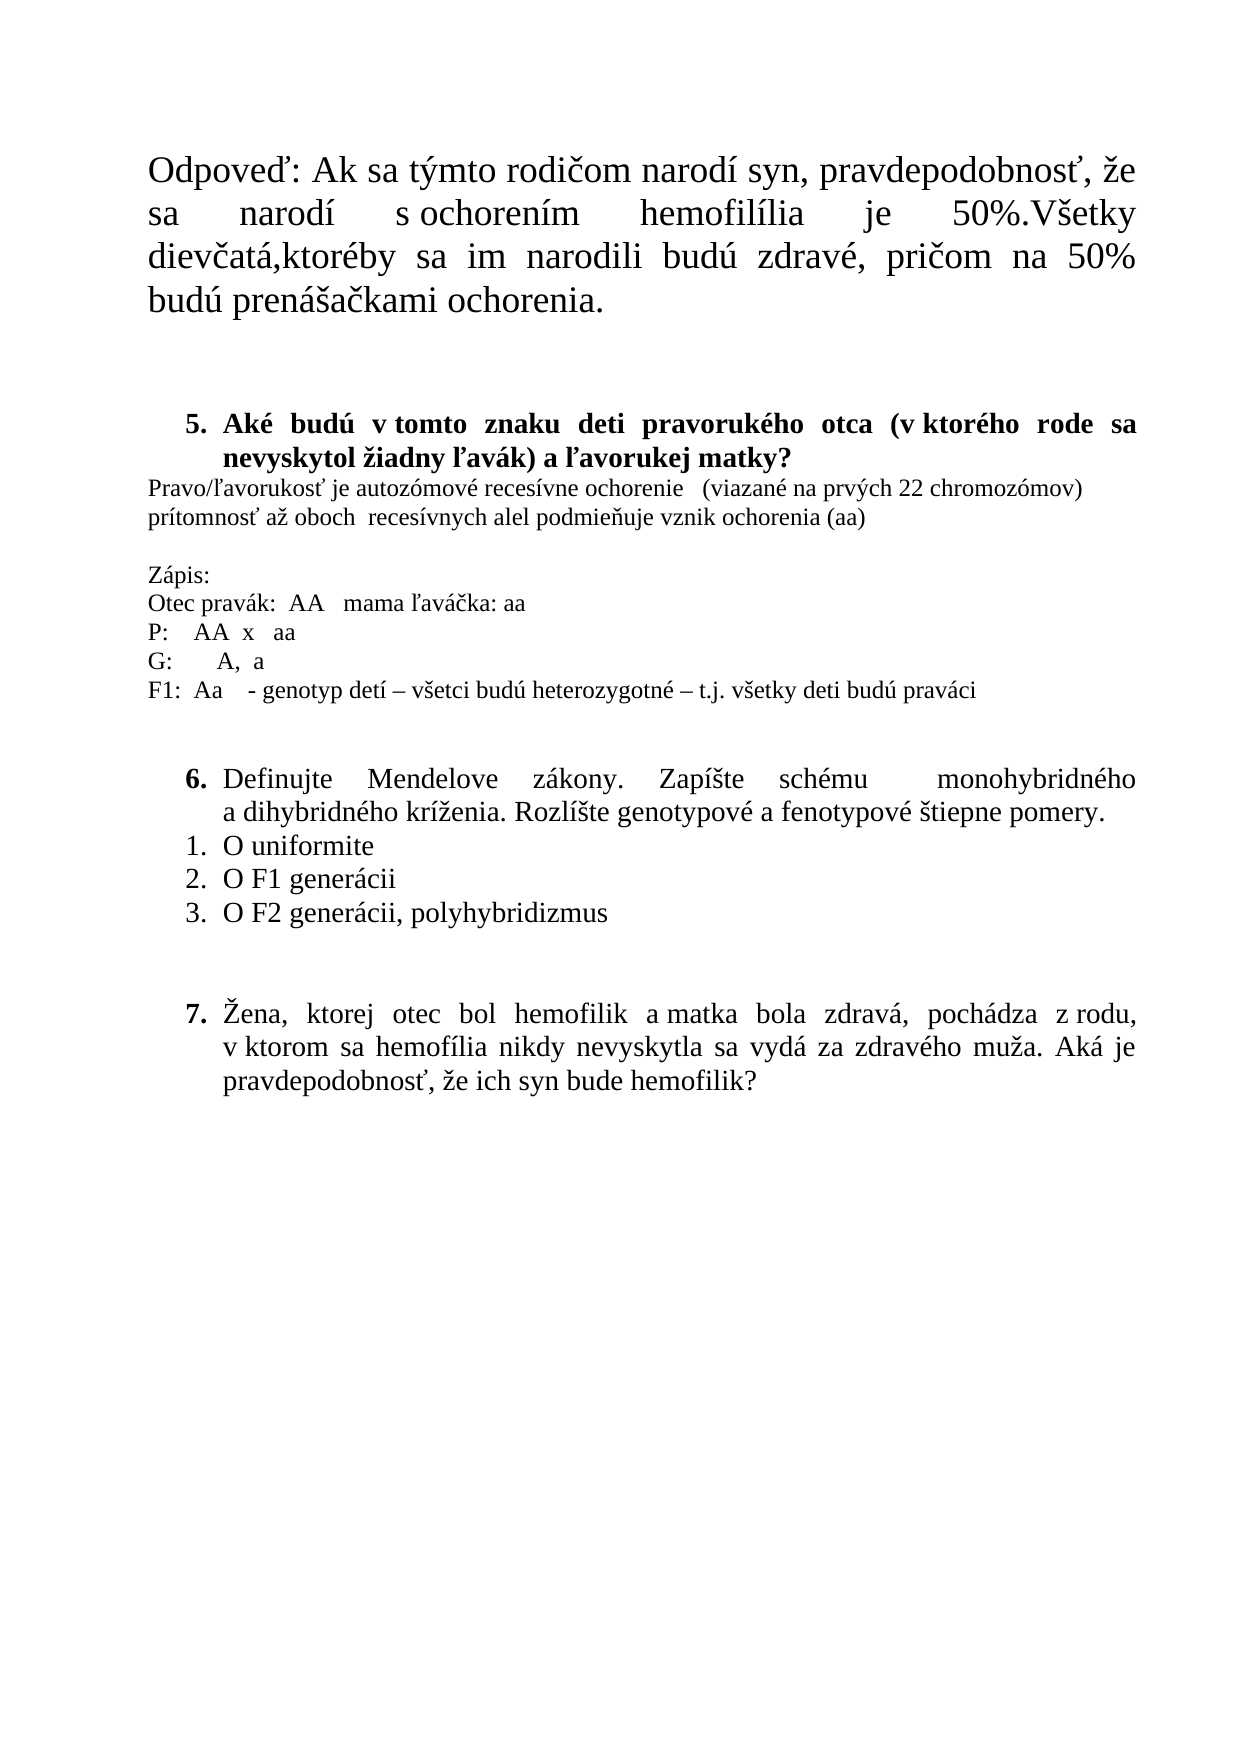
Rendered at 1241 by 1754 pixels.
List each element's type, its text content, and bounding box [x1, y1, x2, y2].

text F1: Aa - genotyp detí – všetci budú heterozygotné – t.j. všetky deti budú praváci [148, 675, 1137, 703]
list O F2 generácii, polyhybridizmus [185, 895, 1137, 929]
list Odpoveď: Ak sa týmto rodičom narodí syn, pravdepodobnosť, že sa narodí s ochorením hemofilília je 50%.Všetky dievčatá,ktoréby sa im narodili budú zdravé, pričom na 50% budú prenášačkami ochorenia. [148, 148, 1137, 320]
list Žena, ktorej otec bol hemofilik a matka bola zdravá, pochádza z rodu, v ktorom sa hemofília nikdy nevyskytla sa vydá za zdravého muža. Aká je pravdepodobnosť, že ich syn bude hemofilik? [185, 996, 1137, 1096]
text Pravo/ľavorukosť je autozómové recesívne ochorenie (viazané na prvých 22 chromozómov) prítomnosť až oboch recesívnych alel podmieňuje vznik ochorenia (aa) [148, 473, 1137, 531]
text Otec pravák: AA mama ľaváčka: aa [148, 588, 1137, 617]
list Aké budú v tomto znaku deti pravorukého otca (v ktorého rode sa nevyskytol žiadny ľavák) a ľavorukej matky? [185, 406, 1137, 473]
text Zápis: [148, 560, 1137, 588]
list O F1 generácii [185, 862, 1137, 895]
text G: A, a [148, 646, 1137, 675]
text P: AA x aa [148, 617, 1137, 646]
list Definujte Mendelove zákony. Zapíšte schému monohybridného a dihybridného kríženia. Rozlíšte genotypové a fenotypové štiepne pomery. [185, 761, 1137, 828]
list O uniformite [185, 828, 1137, 862]
